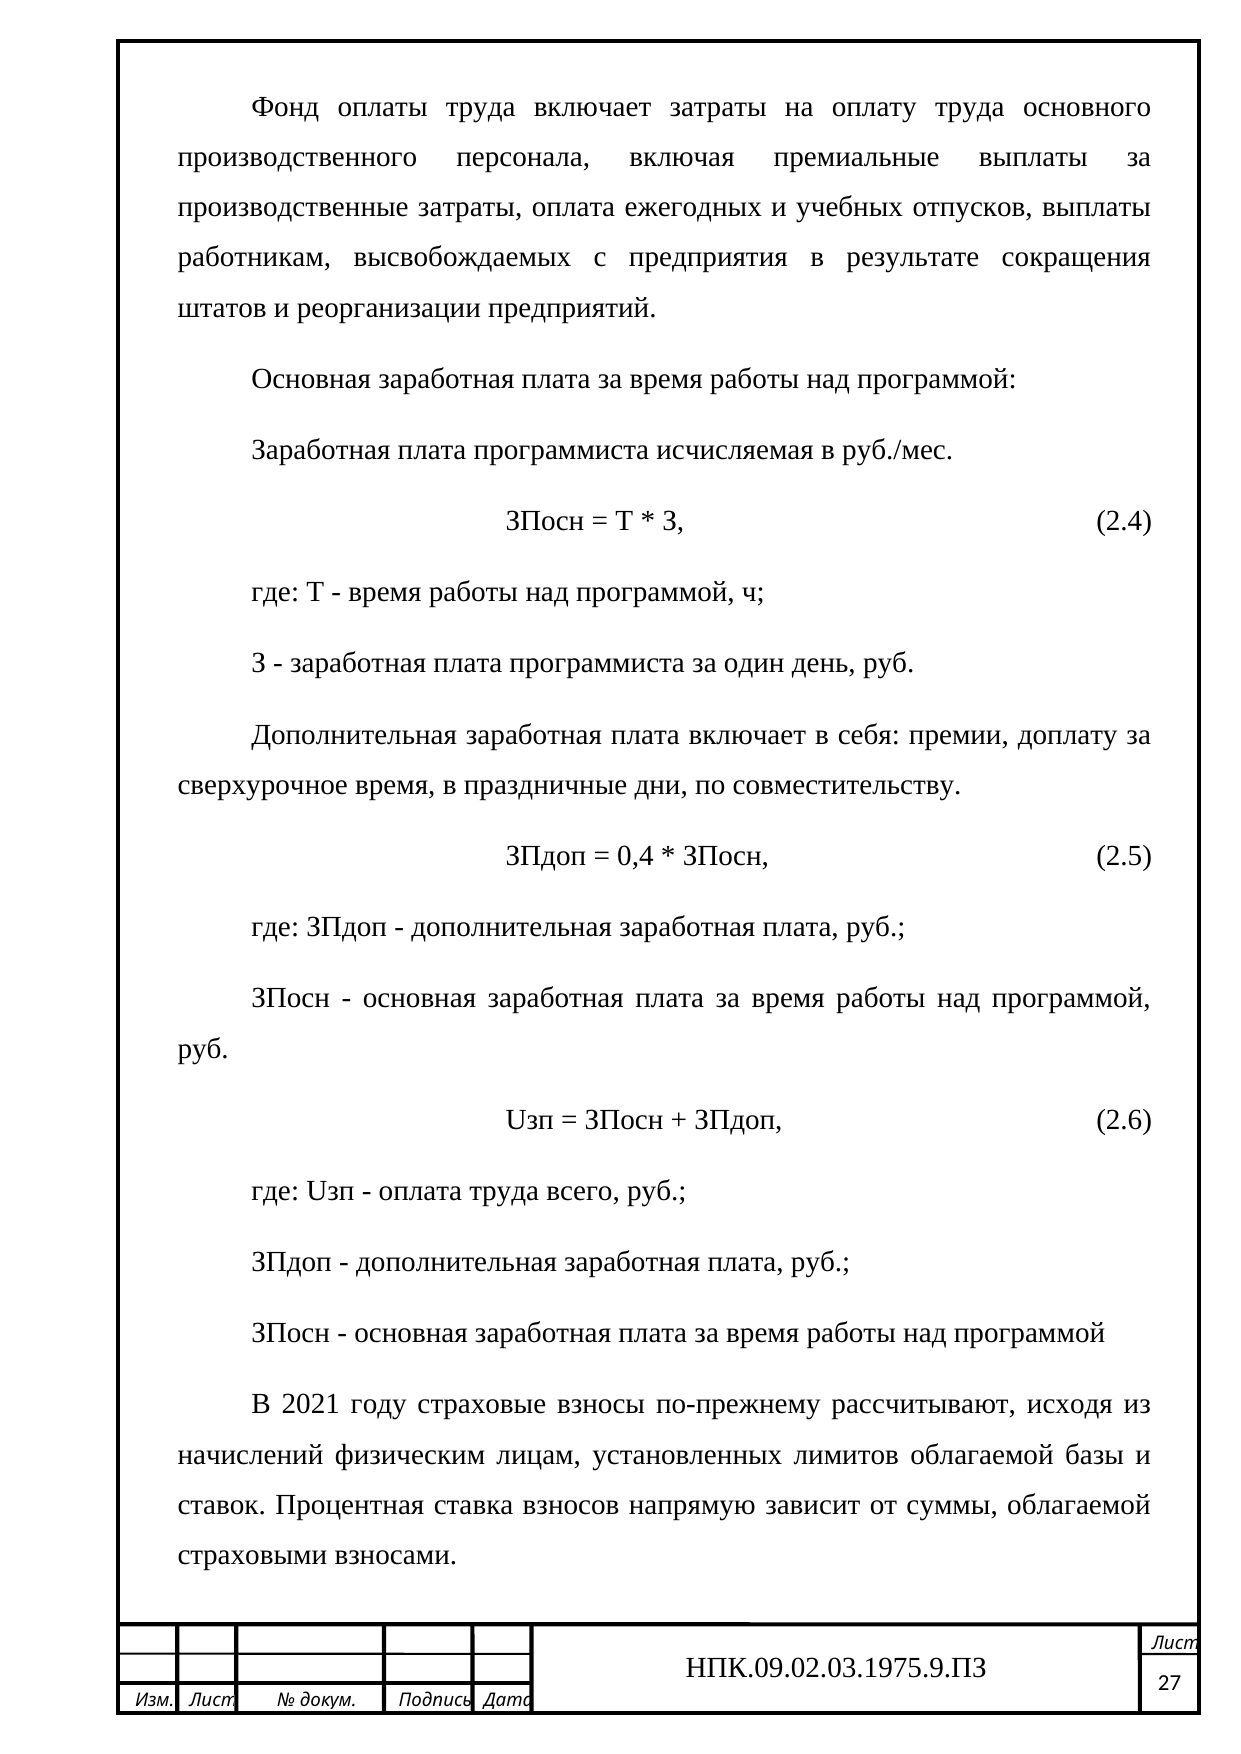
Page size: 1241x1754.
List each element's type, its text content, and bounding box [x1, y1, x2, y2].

text ЗПосн = Т * З, (2.4) [177, 503, 1152, 537]
text где: ЗПдоп - дополнительная заработная плата, руб.; [177, 909, 1152, 943]
text ЗПдоп - дополнительная заработная плата, руб.; [177, 1244, 1152, 1278]
text ЗПдоп = 0,4 * ЗПосн, (2.5) [177, 838, 1152, 872]
text ЗПосн - основная заработная плата за время работы над программой [177, 1315, 1152, 1349]
text ЗПосн - основная заработная плата за время работы над программой, руб. [177, 981, 1152, 1064]
text где: Т - время работы над программой, ч; [177, 574, 1152, 608]
text Заработная плата программиста исчисляемая в руб./мес. [177, 432, 1152, 466]
text Uзп = ЗПосн + ЗПдоп, (2.6) [177, 1102, 1152, 1136]
text В 2021 году страховые взносы по-прежнему рассчитывают, исходя из начислений физическим лицам, установленных лимитов облагаемой базы и ставок. Процентная ставка взносов напрямую зависит от суммы, облагаемой страховыми взносами. [177, 1387, 1152, 1571]
text Дополнительная заработная плата включает в себя: премии, доплату за сверхурочное время, в праздничные дни, по совместительству. [177, 717, 1152, 801]
text где: Uзп - оплата труда всего, руб.; [177, 1173, 1152, 1207]
text Фонд оплаты труда включает затраты на оплату труда основного производственного персонала, включая премиальные выплаты за производственные затраты, оплата ежегодных и учебных отпусков, выплаты работникам, высвобождаемых с предприятия в результате сокращения штатов и реорганизации предприятий. [177, 89, 1152, 323]
text З - заработная плата программиста за один день, руб. [177, 646, 1152, 679]
text Основная заработная плата за время работы над программой: [177, 361, 1152, 394]
